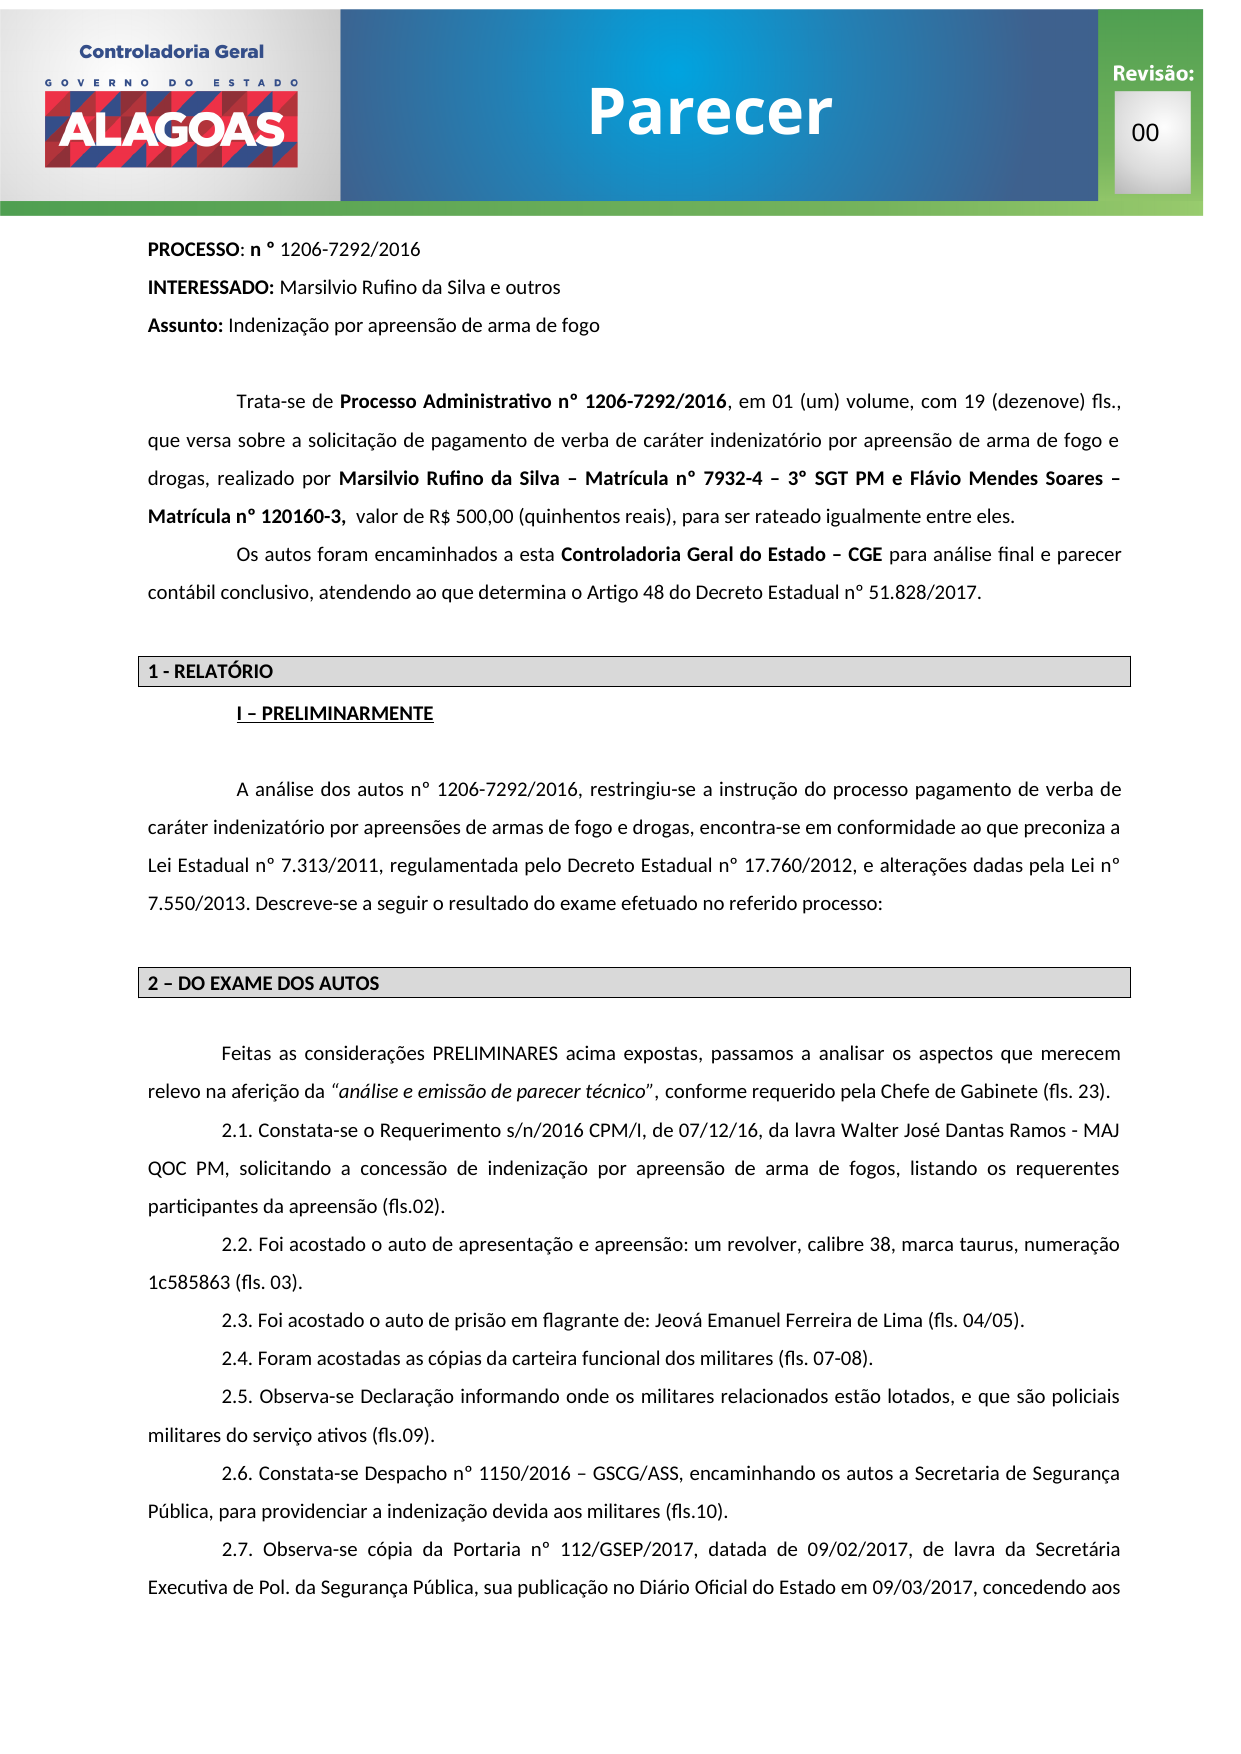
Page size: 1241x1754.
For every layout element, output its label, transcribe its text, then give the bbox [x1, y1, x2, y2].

text 2.5. Observa-se Declaração informando onde os militares relacionados estão lotados, e que são policiais militares do serviço ativos (fls.09). [148, 1384, 1122, 1447]
picture [0, 9, 1204, 216]
text 1 - RELATÓRIO [139, 657, 1130, 686]
text 2.2. Foi acostado o auto de apresentação e apreensão: um revolver, calibre 38, marca taurus, numeração 1c585863 (fls. 03). [148, 1231, 1122, 1295]
text 2 – DO EXAME DOS AUTOS [139, 968, 1130, 997]
text Assunto: Indenização por apreensão de arma de fogo [148, 312, 1122, 338]
text 2.3. Foi acostado o auto de prisão em flagrante de: Jeová Emanuel Ferreira de Lima (fls. 04/05). [148, 1307, 1122, 1333]
text PROCESSO: n º 1206-7292/2016 [148, 236, 1122, 262]
text 2.6. Constata-se Despacho nº 1150/2016 – GSCG/ASS, encaminhando os autos a Secretaria de Segurança Pública, para providenciar a indenização devida aos militares (fls.10). [148, 1460, 1122, 1523]
text INTERESSADO: Marsilvio Rufino da Silva e outros [148, 274, 1122, 300]
text 2.4. Foram acostadas as cópias da carteira funcional dos militares (fls. 07-08). [148, 1346, 1122, 1371]
text Feitas as considerações PRELIMINARES acima expostas, passamos a analisar os aspectos que merecem relevo na aferição da “análise e emissão de parecer técnico”, conforme requerido pela Chefe de Gabinete (fls. 23). [148, 1041, 1122, 1104]
text A análise dos autos nº 1206-7292/2016, restringiu-se a instrução do processo pagamento de verba de caráter indenizatório por apreensões de armas de fogo e drogas, encontra-se em conformidade ao que preconiza a Lei Estadual nº 7.313/2011, regulamentada pelo Decreto Estadual nº 17.760/2012, e alterações dadas pela Lei nº 7.550/2013. Descreve-se a seguir o resultado do exame efetuado no referido processo: [148, 776, 1122, 916]
text Os autos foram encaminhados a esta Controladoria Geral do Estado – CGE para análise final e parecer contábil conclusivo, atendendo ao que determina o Artigo 48 do Decreto Estadual nº 51.828/2017. [148, 541, 1122, 605]
text I – PRELIMINARMENTE [163, 700, 1122, 725]
text Trata-se de Processo Administrativo nº 1206-7292/2016, em 01 (um) volume, com 19 (dezenove) fls., que versa sobre a solicitação de pagamento de verba de caráter indenizatório por apreensão de arma de fogo e drogas, realizado por Marsilvio Rufino da Silva – Matrícula nº 7932-4 – 3º SGT PM e Flávio Mendes Soares – Matrícula nº 120160-3, valor de R$ 500,00 (quinhentos reais), para ser rateado igualmente entre eles. [148, 389, 1122, 528]
text 2.1. Constata-se o Requerimento s/n/2016 CPM/I, de 07/12/16, da lavra Walter José Dantas Ramos - MAJ QOC PM, solicitando a concessão de indenização por apreensão de arma de fogos, listando os requerentes participantes da apreensão (fls.02). [148, 1117, 1122, 1218]
